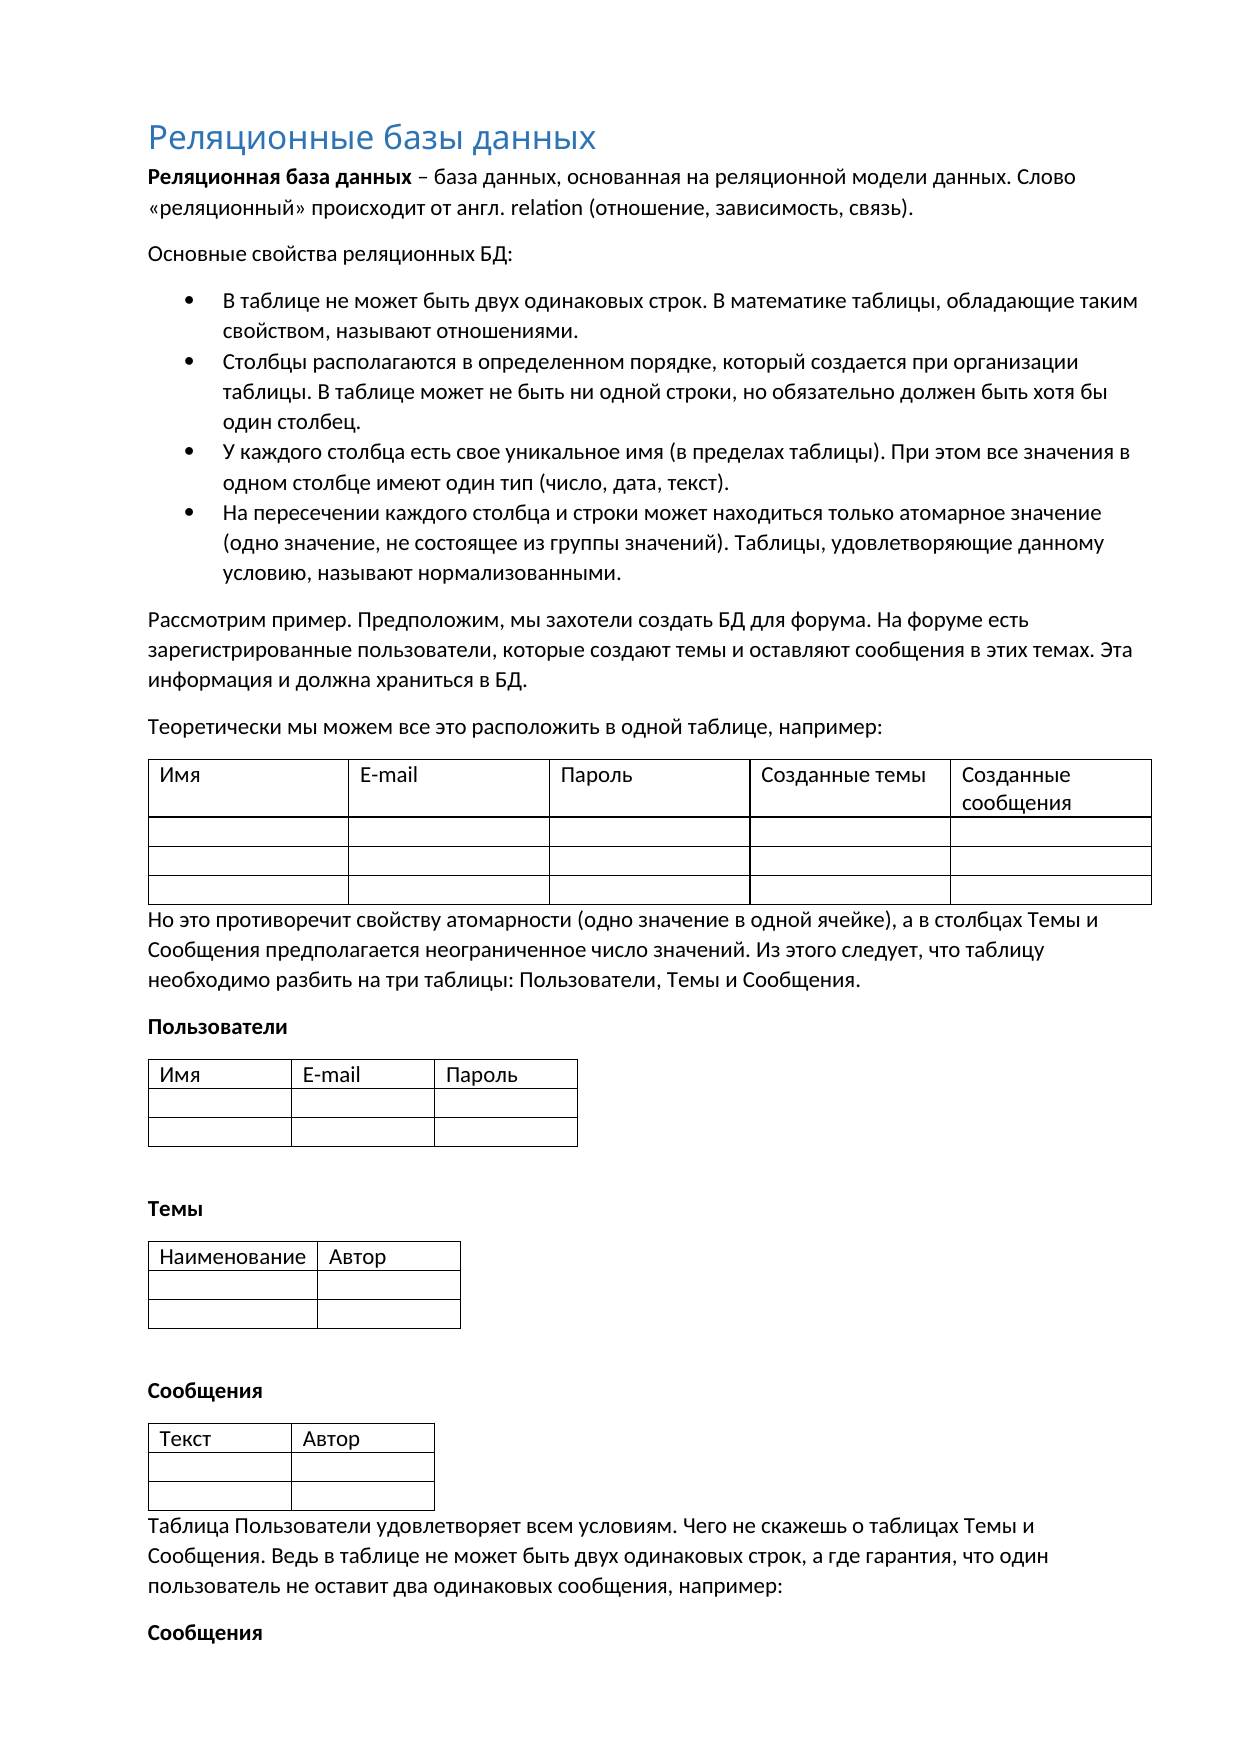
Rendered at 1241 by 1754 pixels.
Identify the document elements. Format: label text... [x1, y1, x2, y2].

text Сообщения [148, 1376, 1152, 1404]
list На пересечении каждого столбца и строки может находиться только атомарное значение (одно значение, не состоящее из группы значений). Таблицы, удовлетворяющие данному условию, называют нормализованными. [185, 498, 1152, 586]
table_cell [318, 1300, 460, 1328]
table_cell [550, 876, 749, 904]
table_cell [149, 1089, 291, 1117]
list У каждого столбца есть свое уникальное имя (в пределах таблицы). При этом все значения в одном столбце имеют один тип (число, дата, текст). [185, 437, 1152, 496]
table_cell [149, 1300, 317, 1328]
text Теоретически мы можем все это расположить в одной таблице, например: [148, 712, 1152, 741]
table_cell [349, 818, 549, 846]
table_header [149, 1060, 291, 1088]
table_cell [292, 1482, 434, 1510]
text Таблица Пользователи удовлетворяет всем условиям. Чего не скажешь о таблицах Темы и Сообщения. Ведь в таблице не может быть двух одинаковых строк, а где гарантия, что один пользователь не оставит два одинаковых сообщения, например: [148, 1511, 1152, 1599]
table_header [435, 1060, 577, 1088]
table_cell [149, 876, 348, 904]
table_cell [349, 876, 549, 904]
list В таблице не может быть двух одинаковых строк. В математике таблицы, обладающие таким свойством, называют отношениями. [185, 286, 1152, 345]
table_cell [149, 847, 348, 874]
text Пользователи [148, 1012, 1152, 1040]
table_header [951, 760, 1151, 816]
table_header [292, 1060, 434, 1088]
text Темы [148, 1194, 1152, 1222]
subtitle Реляционные базы данных [148, 113, 1152, 159]
text Но это противоречит свойству атомарности (одно значение в одной ячейке), а в столбцах Темы и Сообщения предполагается неограниченное число значений. Из этого следует, что таблицу необходимо разбить на три таблицы: Пользователи, Темы и Сообщения. [148, 905, 1152, 993]
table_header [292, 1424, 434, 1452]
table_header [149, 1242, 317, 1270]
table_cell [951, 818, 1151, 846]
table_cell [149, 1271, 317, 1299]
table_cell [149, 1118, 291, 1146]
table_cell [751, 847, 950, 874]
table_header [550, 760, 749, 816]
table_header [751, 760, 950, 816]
text Рассмотрим пример. Предположим, мы захотели создать БД для форума. На форуме есть зарегистрированные пользователи, которые создают темы и оставляют сообщения в этих темах. Эта информация и должна храниться в БД. [148, 605, 1152, 694]
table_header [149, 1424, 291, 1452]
text Реляционная база данных – база данных, основанная на реляционной модели данных. Слово «реляционный» происходит от англ. relation (отношение, зависимость, связь). [148, 162, 1152, 221]
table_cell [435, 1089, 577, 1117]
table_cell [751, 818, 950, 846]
text Сообщения [148, 1618, 1152, 1646]
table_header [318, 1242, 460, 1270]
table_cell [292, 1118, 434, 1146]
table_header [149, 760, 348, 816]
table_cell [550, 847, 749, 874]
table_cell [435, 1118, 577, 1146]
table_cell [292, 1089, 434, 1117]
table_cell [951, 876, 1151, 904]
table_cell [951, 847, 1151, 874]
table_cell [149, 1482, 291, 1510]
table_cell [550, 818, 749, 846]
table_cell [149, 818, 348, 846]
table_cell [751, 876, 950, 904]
text Основные свойства реляционных БД: [148, 239, 1152, 268]
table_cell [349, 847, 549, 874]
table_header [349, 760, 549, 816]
list Столбцы располагаются в определенном порядке, который создается при организации таблицы. В таблице может не быть ни одной строки, но обязательно должен быть хотя бы один столбец. [185, 347, 1152, 435]
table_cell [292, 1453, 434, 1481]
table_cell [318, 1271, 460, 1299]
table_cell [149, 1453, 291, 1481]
